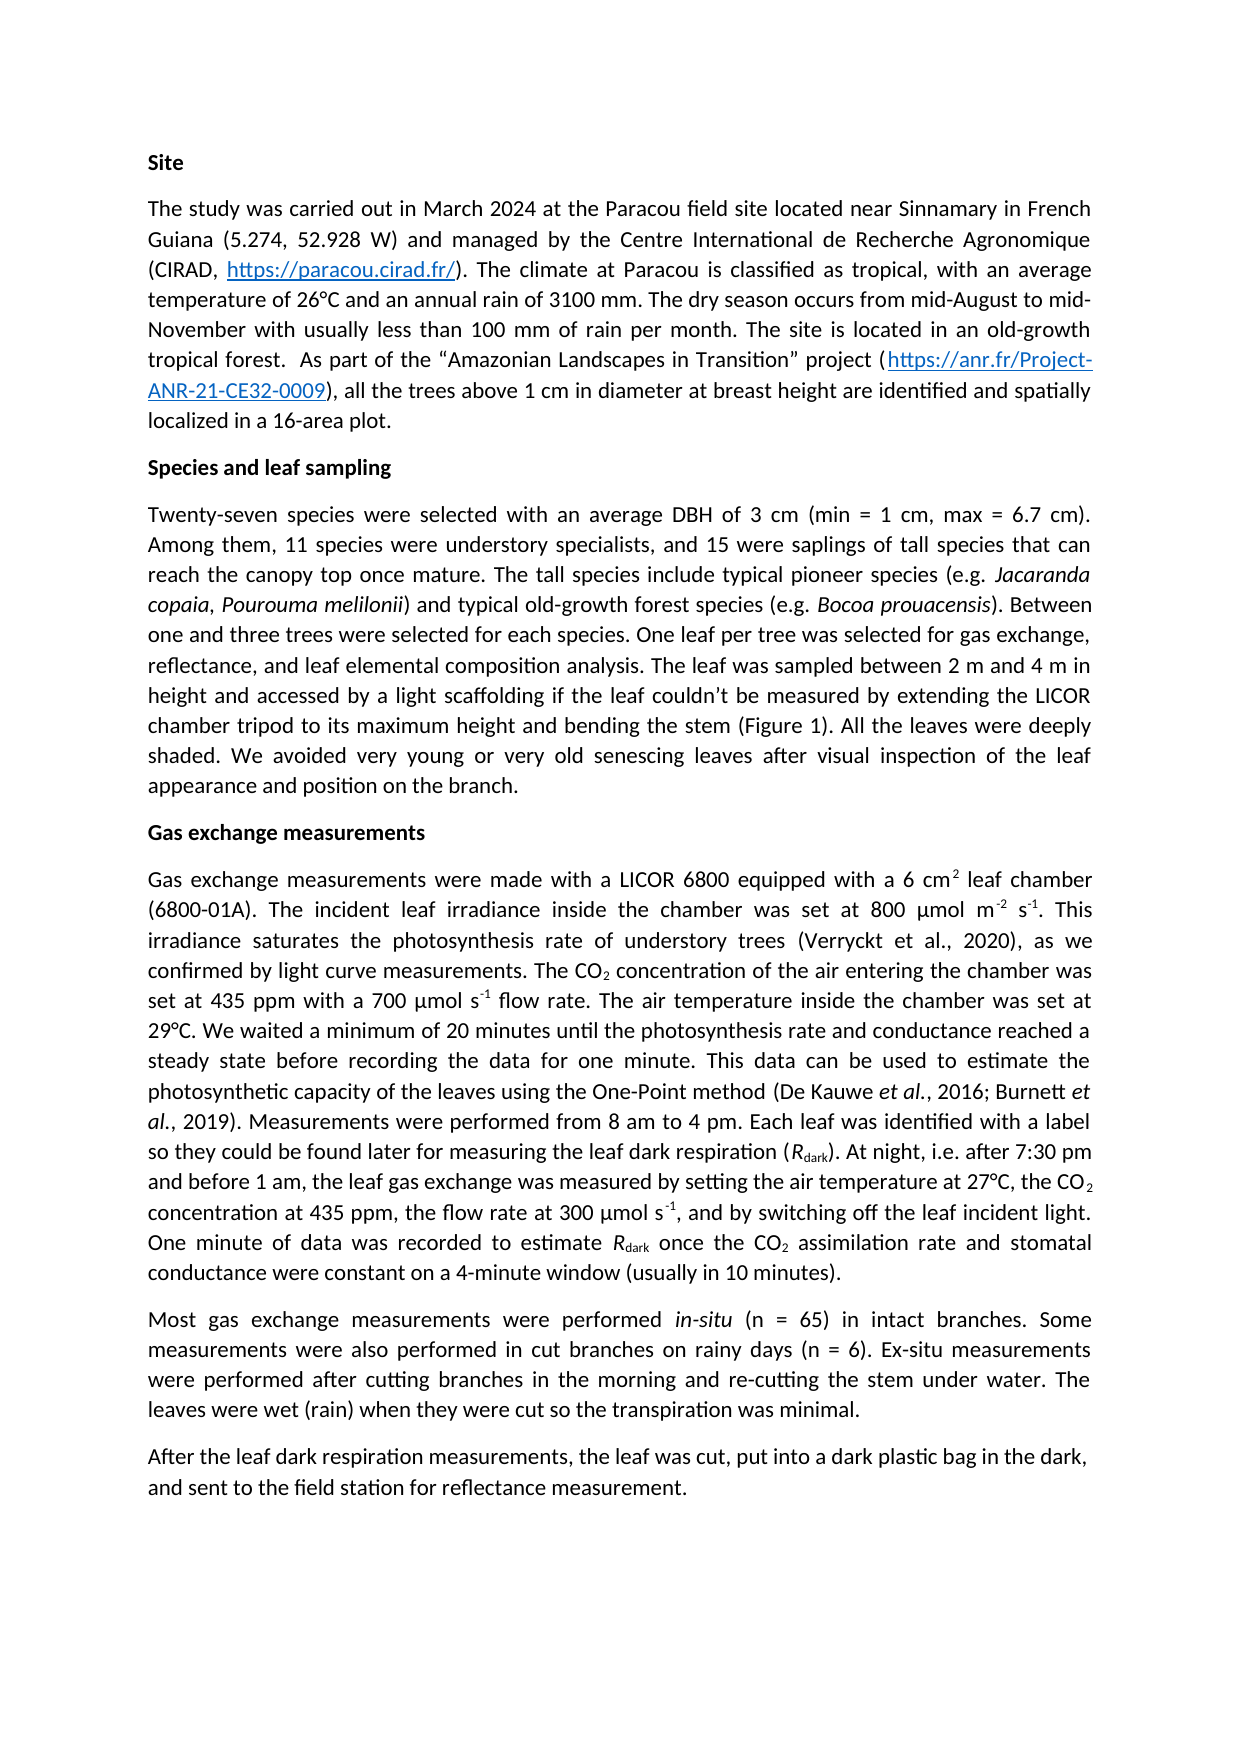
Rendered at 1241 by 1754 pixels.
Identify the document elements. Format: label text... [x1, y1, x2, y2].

text Twenty-seven species were selected with an average DBH of 3 cm (min = 1 cm, max = 6.7 cm). Among them, 11 species were understory specialists, and 15 were saplings of tall species that can reach the canopy top once mature. The tall species include typical pioneer species (e.g. Jacaranda copaia, Pourouma melilonii) and typical old-growth forest species (e.g. Bocoa prouacensis). Between one and three trees were selected for each species. One leaf per tree was selected for gas exchange, reflectance, and leaf elemental composition analysis. The leaf was sampled between 2 m and 4 m in height and accessed by a light scaffolding if the leaf couldn’t be measured by extending the LICOR chamber tripod to its maximum height and bending the stem (Figure 1). All the leaves were deeply shaded. We avoided very young or very old senescing leaves after visual inspection of the leaf appearance and position on the branch. [148, 500, 1093, 799]
text Gas exchange measurements [148, 818, 1093, 846]
text After the leaf dark respiration measurements, the leaf was cut, put into a dark plastic bag in the dark, and sent to the field station for reflectance measurement. [148, 1442, 1093, 1501]
text Gas exchange measurements were made with a LICOR 6800 equipped with a 6 cm2 leaf chamber (6800-01A). The incident leaf irradiance inside the chamber was set at 800 µmol m-2 s-1. This irradiance saturates the photosynthesis rate of understory trees (Verryckt et al., 2020), as we confirmed by light curve measurements. The CO2 concentration of the air entering the chamber was set at 435 ppm with a 700 µmol s-1 flow rate. The air temperature inside the chamber was set at 29°C. We waited a minimum of 20 minutes until the photosynthesis rate and conductance reached a steady state before recording the data for one minute. This data can be used to estimate the photosynthetic capacity of the leaves using the One-Point method (De Kauwe et al., 2016; Burnett et al., 2019). Measurements were performed from 8 am to 4 pm. Each leaf was identified with a label so they could be found later for measuring the leaf dark respiration (Rdark). At night, i.e. after 7:30 pm and before 1 am, the leaf gas exchange was measured by setting the air temperature at 27°C, the CO2 concentration at 435 ppm, the flow rate at 300 µmol s-1, and by switching off the leaf incident light. One minute of data was recorded to estimate Rdark once the CO2 assimilation rate and stomatal conductance were constant on a 4-minute window (usually in 10 minutes). [148, 865, 1093, 1286]
text Site [148, 148, 1093, 176]
text Species and leaf sampling [148, 453, 1093, 481]
text The study was carried out in March 2024 at the Paracou field site located near Sinnamary in French Guiana (5.274, 52.928 W) and managed by the Centre International de Recherche Agronomique (CIRAD, https://paracou.cirad.fr/). The climate at Paracou is classified as tropical, with an average temperature of 26°C and an annual rain of 3100 mm. The dry season occurs from mid-August to mid-November with usually less than 100 mm of rain per month. The site is located in an old-growth tropical forest. As part of the “Amazonian Landscapes in Transition” project (https://anr.fr/Project-ANR-21-CE32-0009), all the trees above 1 cm in diameter at breast height are identified and spatially localized in a 16-area plot. [148, 194, 1093, 434]
text Most gas exchange measurements were performed in-situ (n = 65) in intact branches. Some measurements were also performed in cut branches on rainy days (n = 6). Ex-situ measurements were performed after cutting branches in the morning and re-cutting the stem under water. The leaves were wet (rain) when they were cut so the transpiration was minimal. [148, 1305, 1093, 1423]
